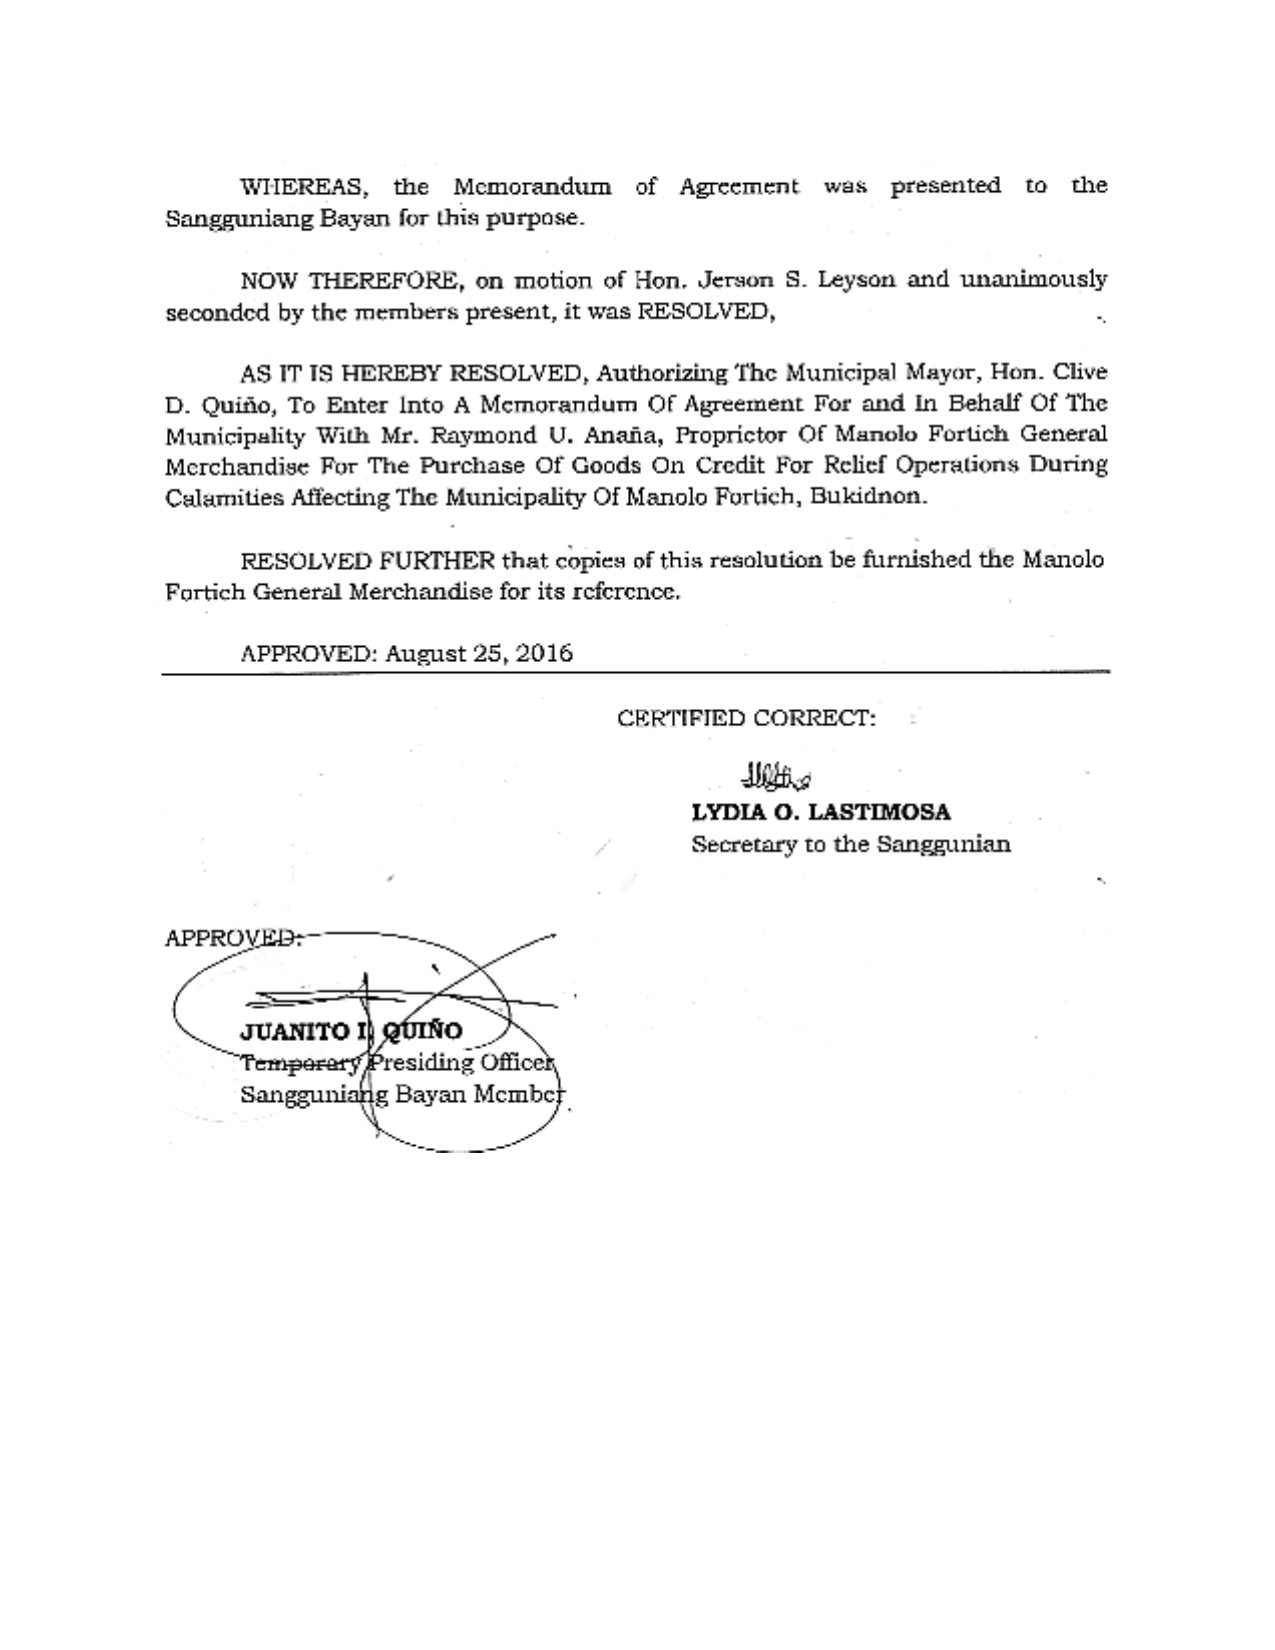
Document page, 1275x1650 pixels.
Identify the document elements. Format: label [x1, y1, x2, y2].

picture [150, 149, 1126, 1153]
